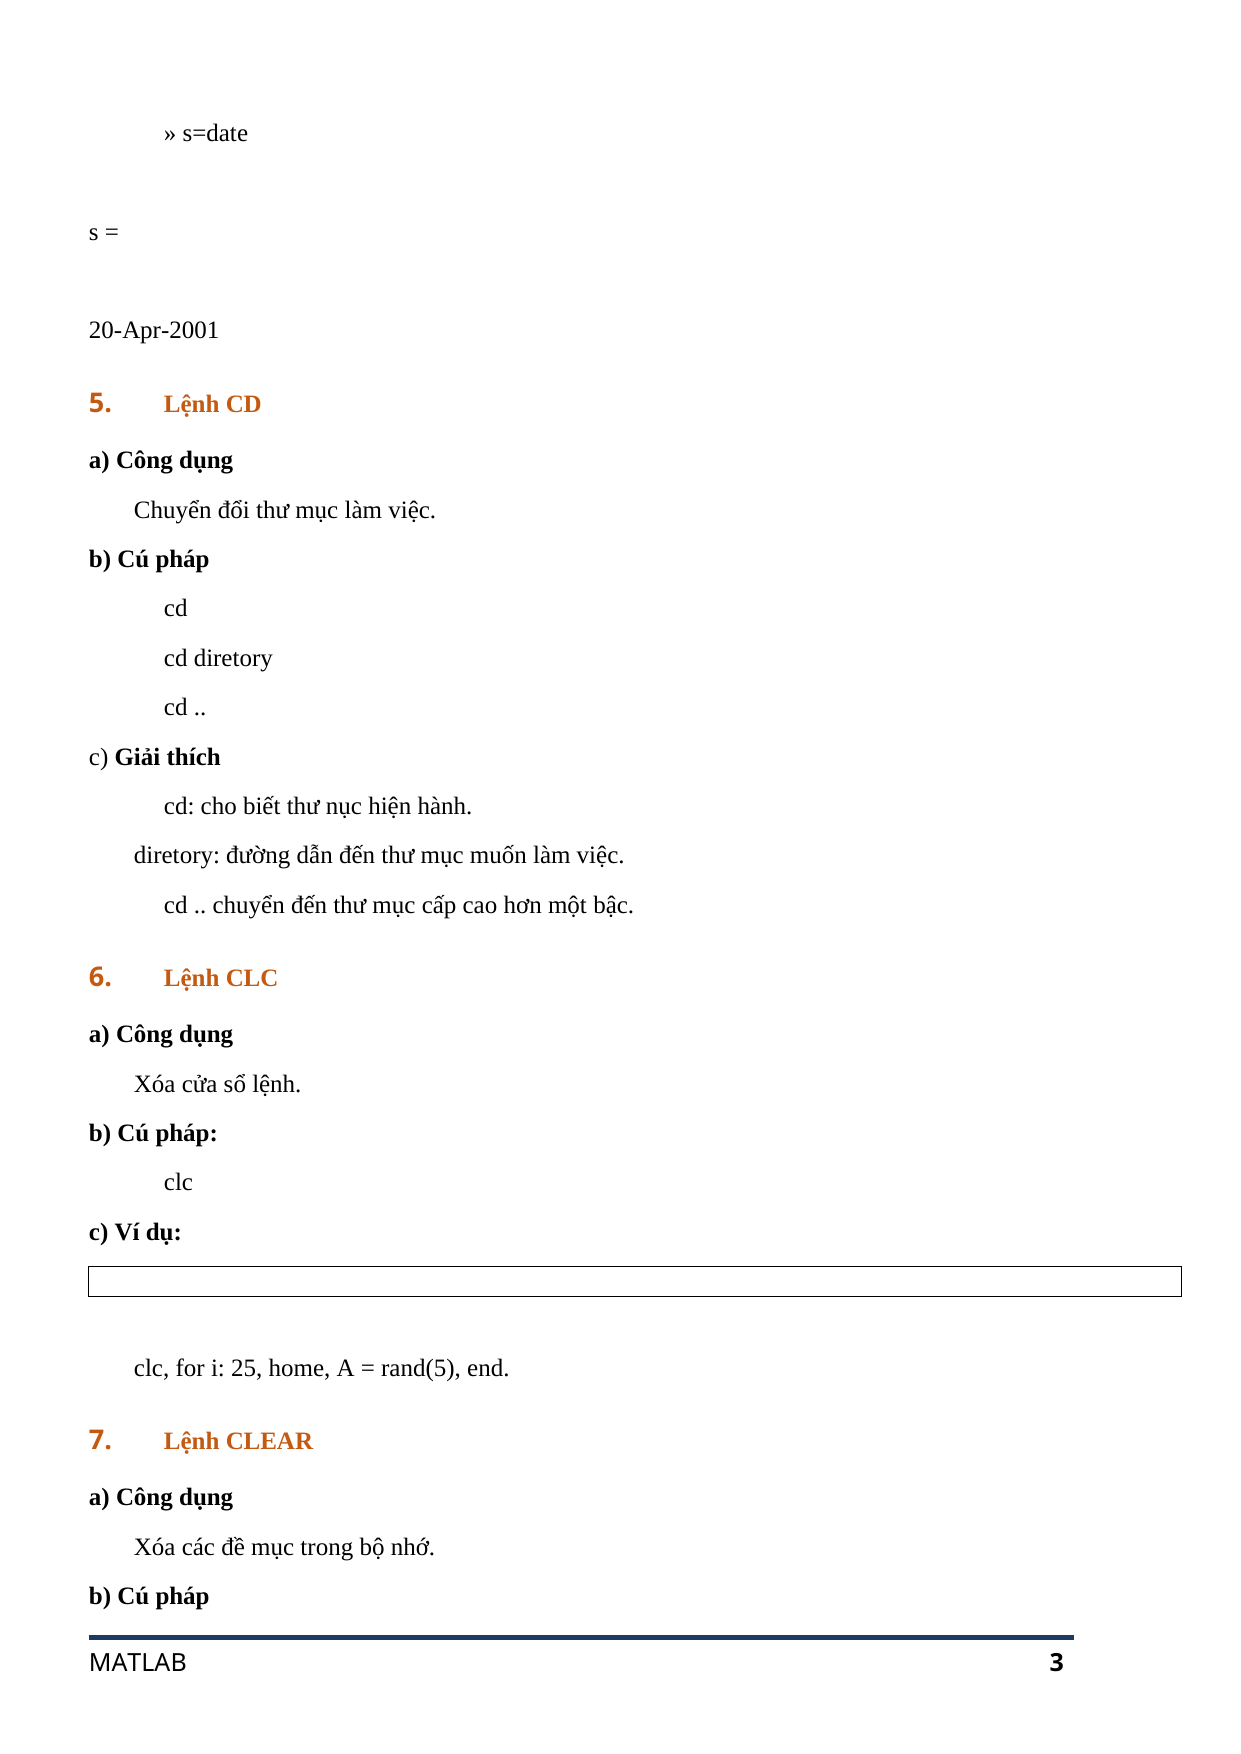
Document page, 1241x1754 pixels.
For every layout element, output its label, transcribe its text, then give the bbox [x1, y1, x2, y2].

text cd: cho biết thư nục hiện hành. [89, 791, 1181, 820]
text a) Công dụng [89, 1482, 1181, 1511]
text cd [89, 593, 1181, 622]
text » s=date [89, 118, 1181, 147]
text cd diretory [89, 643, 1181, 672]
subtitle Lệnh CLEAR [89, 1421, 1181, 1458]
text cd .. [89, 692, 1181, 721]
text cd .. chuyển đến thư mục cấp cao hơn một bậc. [89, 890, 1181, 918]
text Chuyển đổi thư mục làm việc. [89, 495, 1181, 523]
text clc [89, 1167, 1181, 1196]
text Xóa các đề mục trong bộ nhớ. [89, 1532, 1181, 1561]
text diretory: đường dẫn đến thư mục muốn làm việc. [89, 840, 1181, 869]
text b) Cú pháp [89, 1581, 1181, 1610]
text Xóa cửa sổ lệnh. [89, 1069, 1181, 1097]
text s = [89, 217, 1181, 246]
subtitle Lệnh CD [89, 384, 1181, 421]
text c) Giải thích [89, 742, 1181, 770]
text clc, for i: 25, home, A = rand(5), end. [89, 1353, 1181, 1381]
subtitle Lệnh CLC [89, 958, 1181, 995]
text b) Cú pháp [89, 544, 1181, 573]
text c) Ví dụ: [89, 1217, 1181, 1246]
text a) Công dụng [89, 445, 1181, 474]
text 20-Apr-2001 [89, 316, 1181, 344]
table_header [89, 1267, 1181, 1296]
text b) Cú pháp: [89, 1118, 1181, 1147]
text a) Công dụng [89, 1019, 1181, 1048]
